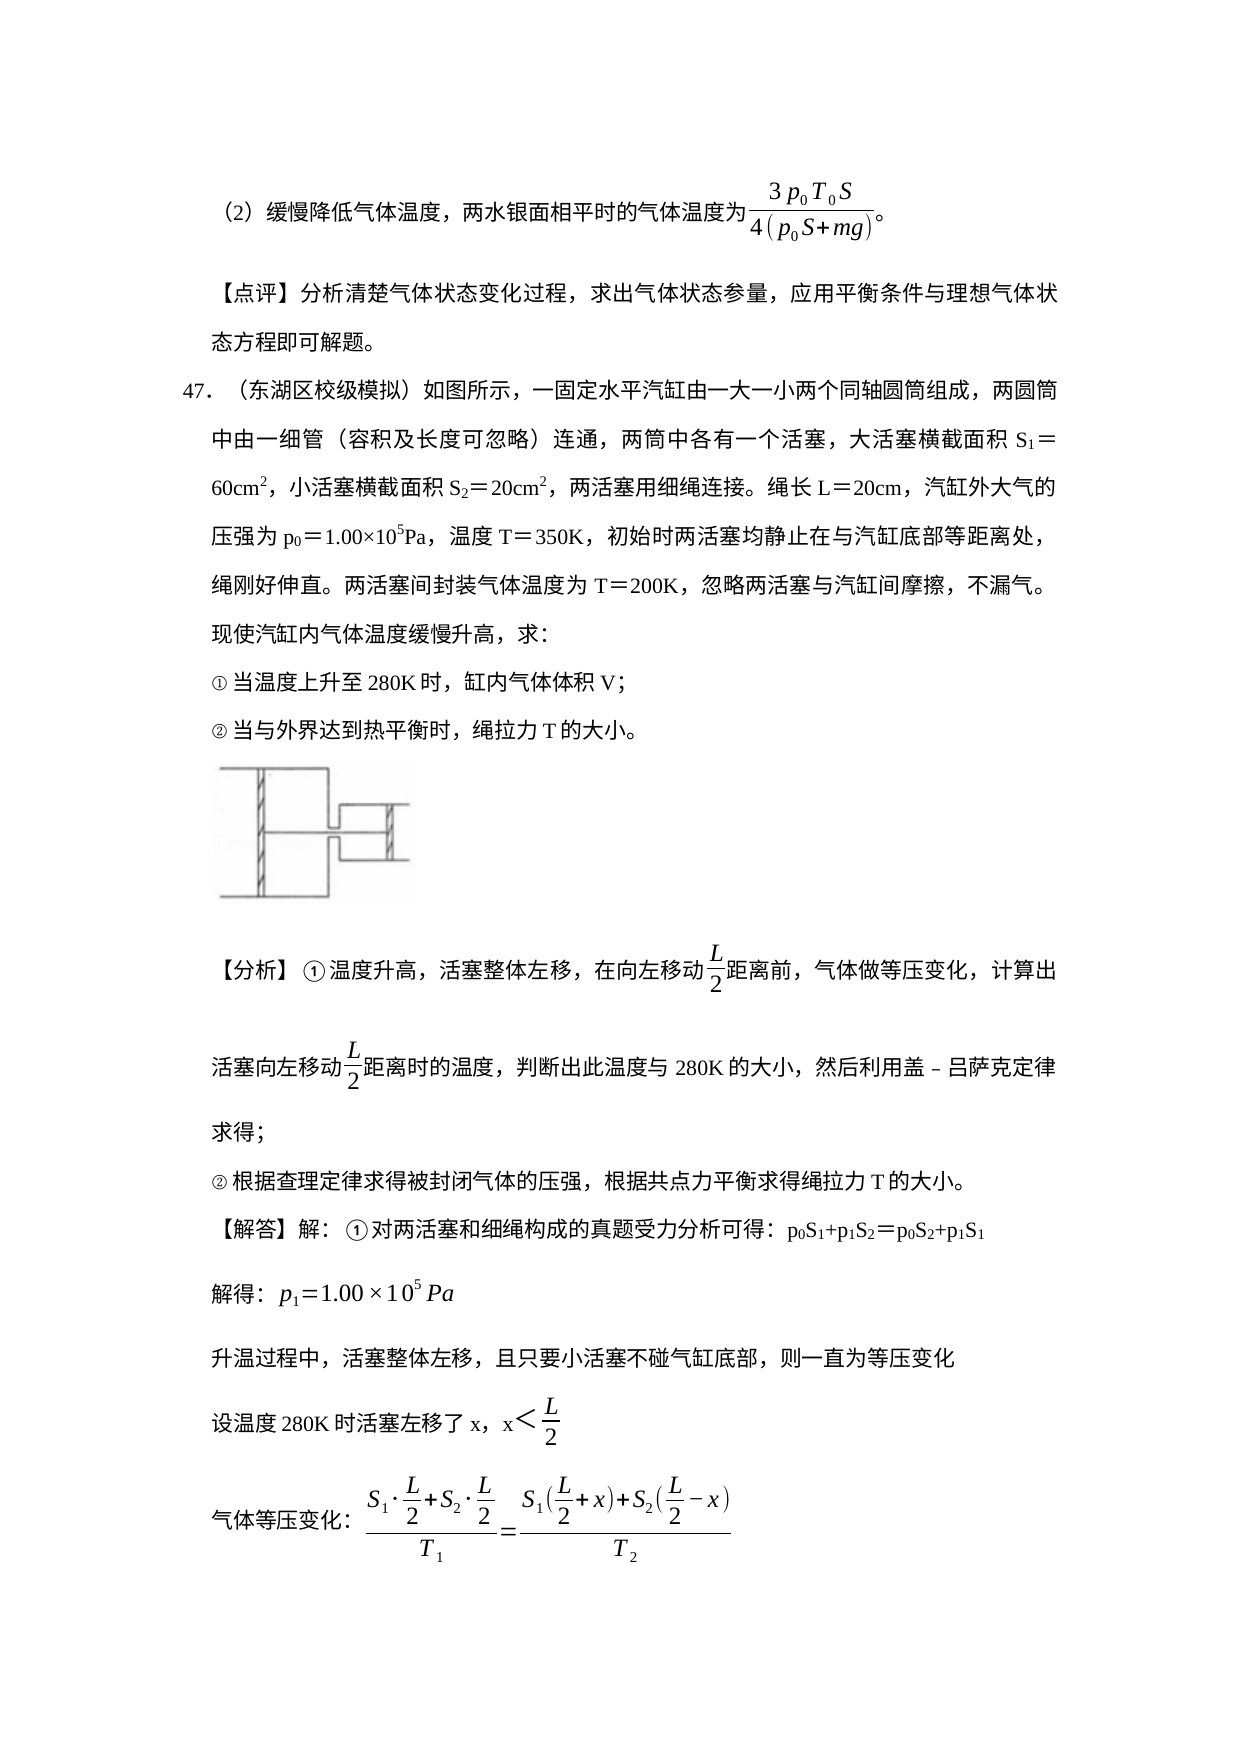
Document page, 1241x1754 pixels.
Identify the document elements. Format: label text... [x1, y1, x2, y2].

text 【分析】①温度升高，活塞整体左移，在向左移动距离前，气体做等压变化，计算出活塞向左移动距离时的温度，判断出此温度与280K的大小，然后利用盖﹣吕萨克定律求得； [211, 936, 1058, 1147]
text 解得： [211, 1260, 1058, 1325]
text 设温度280K时活塞左移了x，x [211, 1389, 1058, 1454]
text 47．（东湖区校级模拟）如图所示，一固定水平汽缸由一大一小两个同轴圆筒组成，两圆筒中由一细管（容积及长度可忽略）连通，两筒中各有一个活塞，大活塞横截面积S1＝60cm2，小活塞横截面积S2＝20cm2，两活塞用细绳连接。绳长L＝20cm，汽缸外大气的压强为p0＝1.00×105Pa，温度T＝350K，初始时两活塞均静止在与汽缸底部等距离处，绳刚好伸直。两活塞间封装气体温度为T＝200K，忽略两活塞与汽缸间摩擦，不漏气。现使汽缸内气体温度缓慢升高，求： [183, 372, 1058, 649]
text 升温过程中，活塞整体左移，且只要小活塞不碰气缸底部，则一直为等压变化 [211, 1341, 1058, 1373]
text 【点评】分析清楚气体状态变化过程，求出气体状态参量，应用平衡条件与理想气体状态方程即可解题。 [211, 275, 1058, 357]
picture [211, 761, 416, 904]
text ①当温度上升至280K时，缸内气体体积V； [211, 664, 1058, 697]
text （2）缓慢降低气体温度，两水银面相平时的气体温度为。 [211, 162, 1058, 259]
text ②根据查理定律求得被封闭气体的压强，根据共点力平衡求得绳拉力T的大小。 [211, 1163, 1058, 1196]
text 【解答】解：①对两活塞和细绳构成的真题受力分析可得：p0S1+p1S2＝p0S2+p1S1 [211, 1212, 1058, 1244]
text ②当与外界达到热平衡时，绳拉力T的大小。 [211, 713, 1058, 745]
text 气体等压变化： [211, 1470, 1058, 1567]
